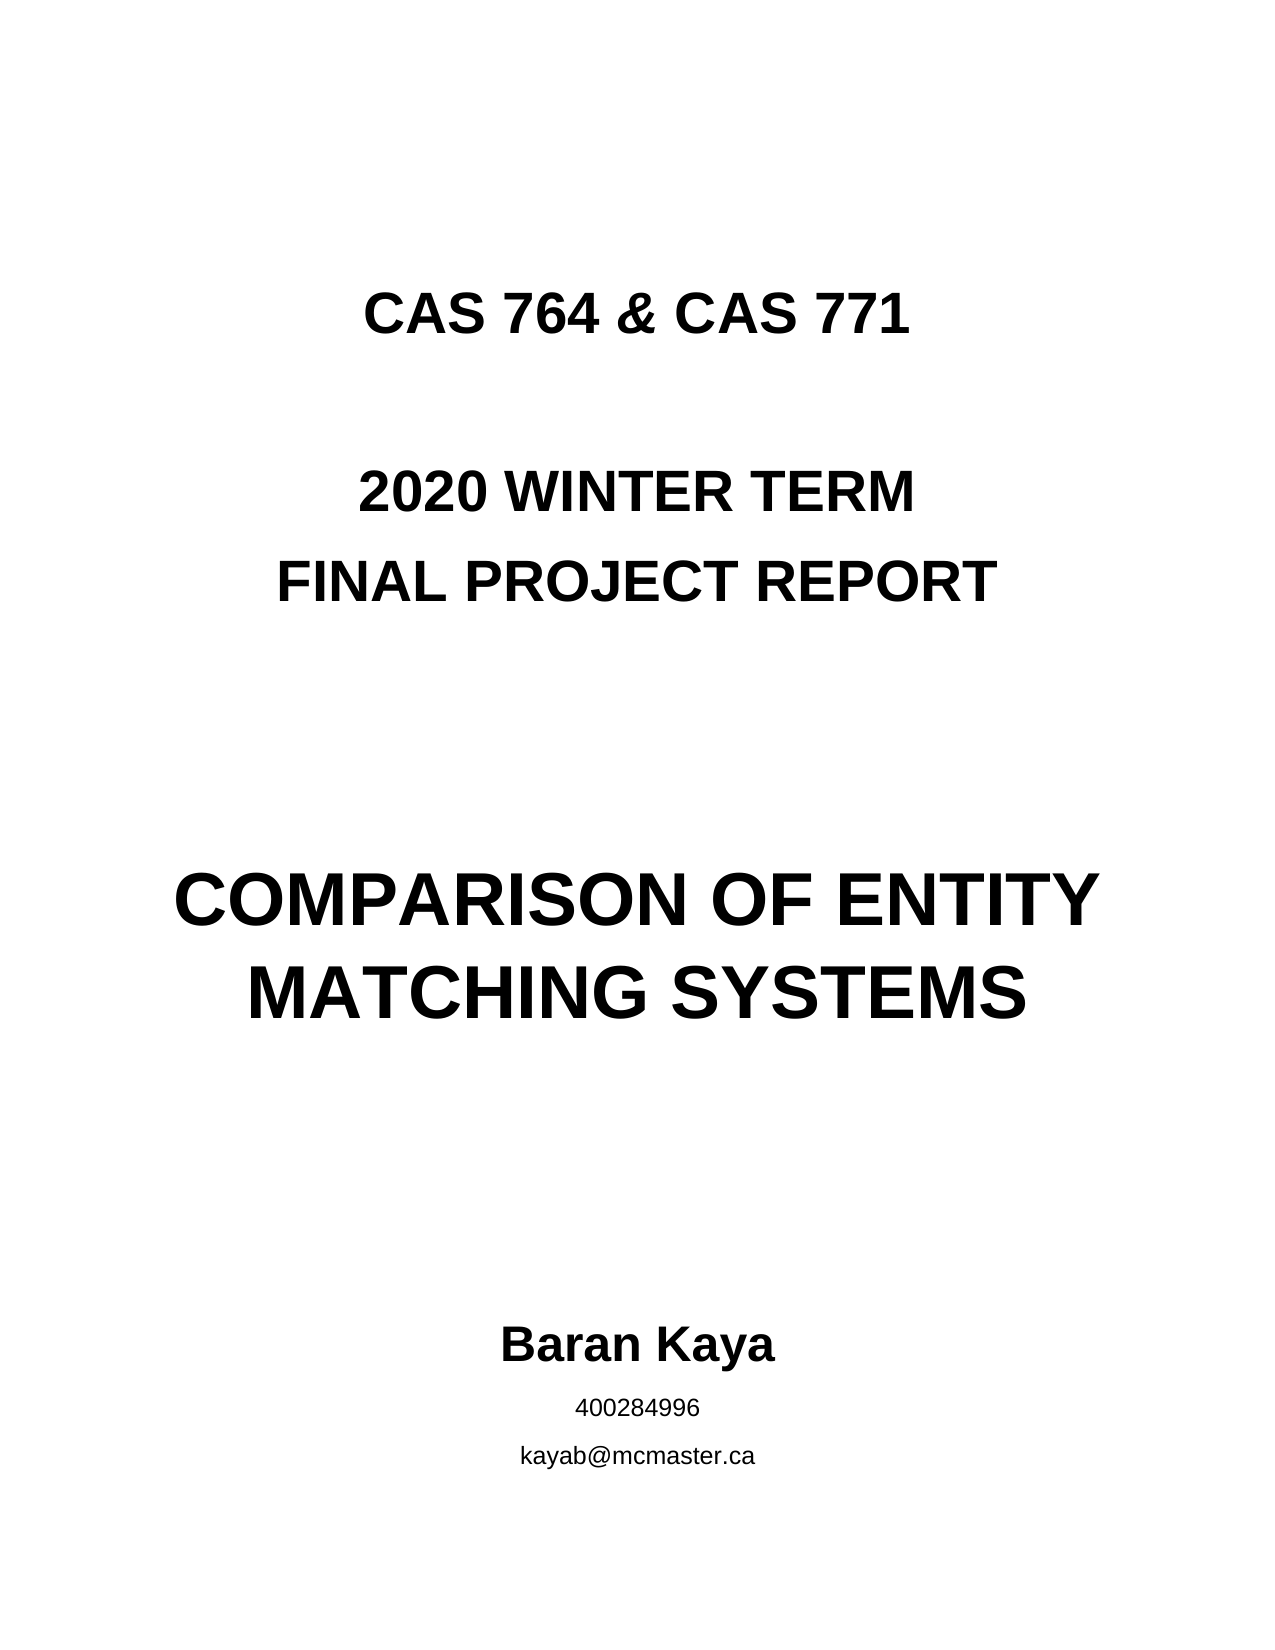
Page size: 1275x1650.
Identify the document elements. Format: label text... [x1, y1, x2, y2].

text Baran Kaya [148, 1315, 1127, 1372]
text kayab@mcmaster.ca [148, 1441, 1127, 1470]
text 2020 WINTER TERM [148, 457, 1127, 524]
text CAS 764 & CAS 771 [148, 279, 1127, 346]
text COMPARISON OF ENTITY MATCHING SYSTEMS [148, 855, 1127, 1034]
text 400284996 [148, 1393, 1127, 1422]
text FINAL PROJECT REPORT [148, 546, 1127, 613]
